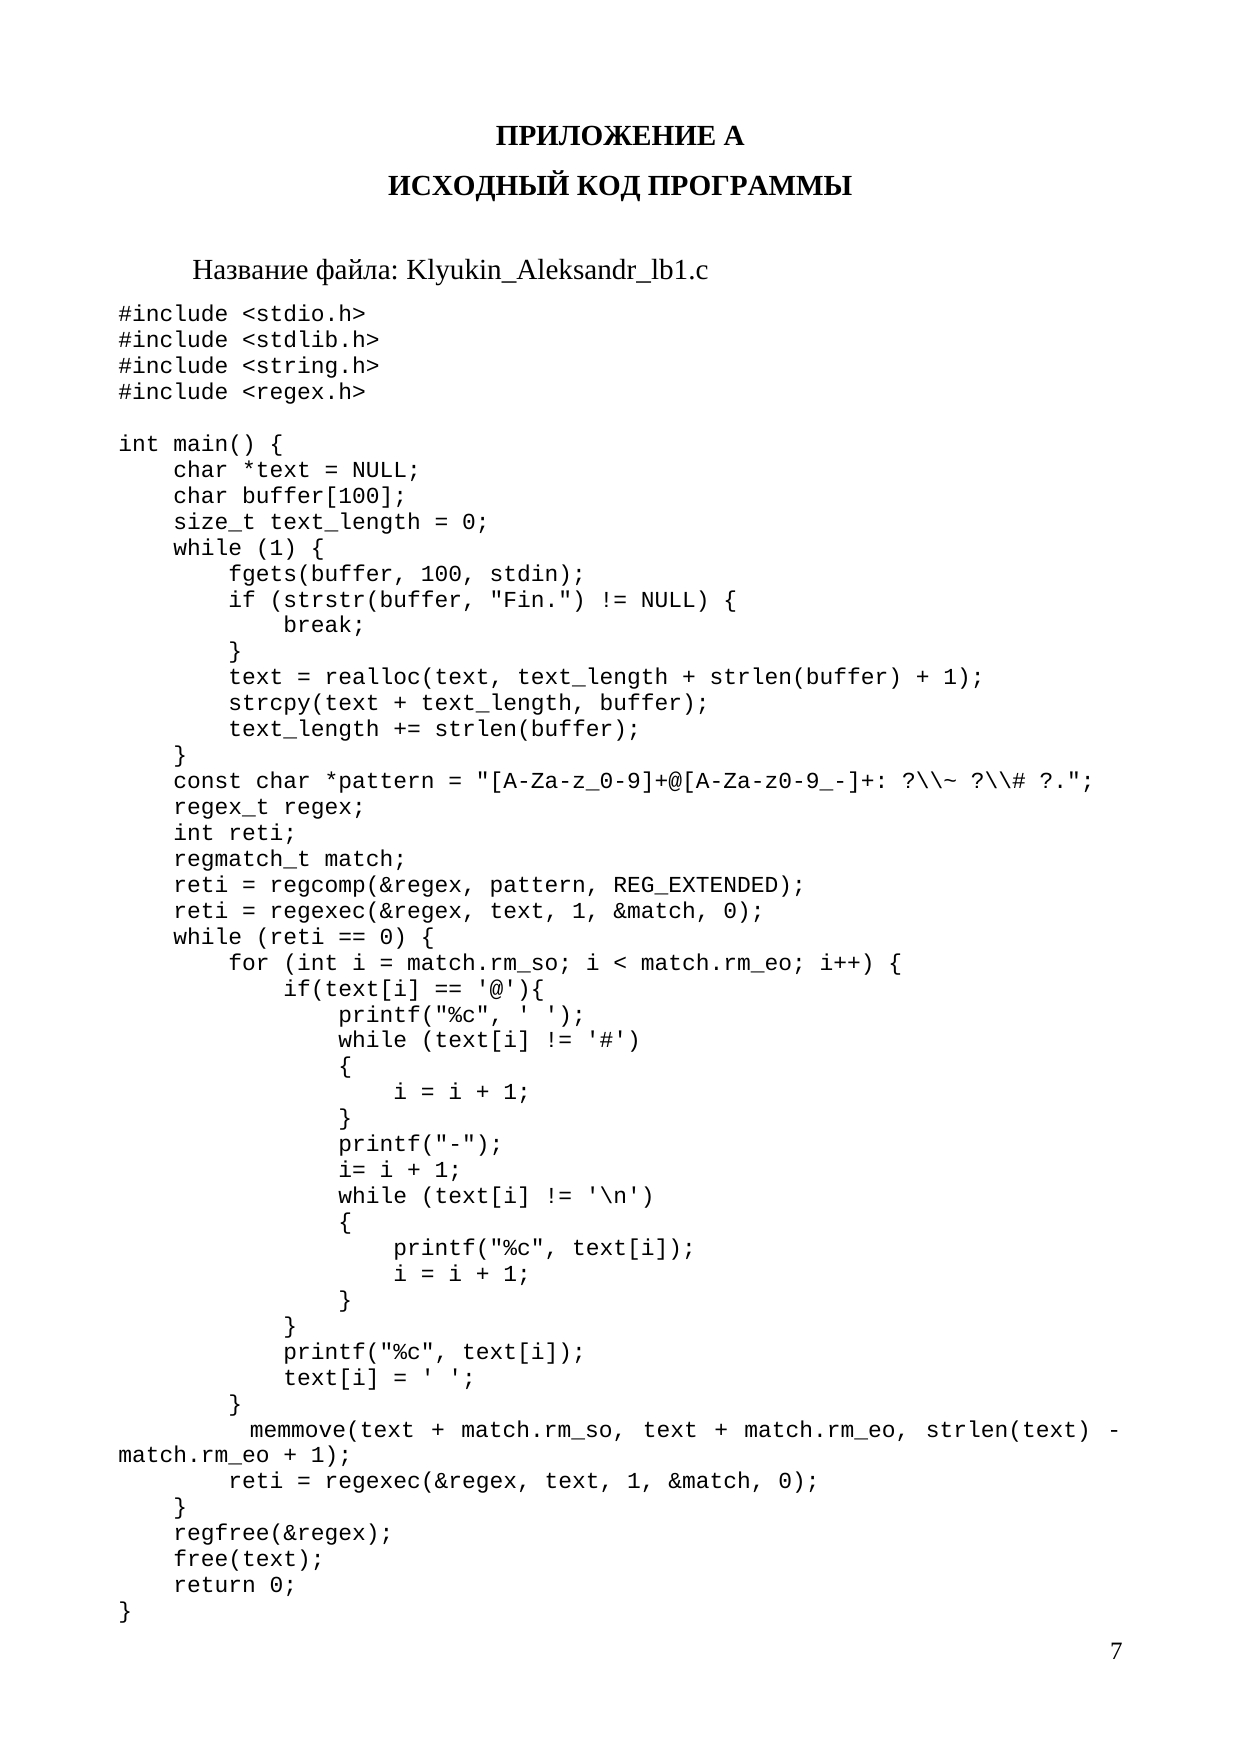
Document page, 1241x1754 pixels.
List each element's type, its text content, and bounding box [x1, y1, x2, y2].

text reti = regexec(&regex, text, 1, &match, 0); [118, 899, 1122, 925]
subtitle ПРИЛОЖЕНИЕ А ИСХОДНЫЙ КОД ПРОГРАММЫ [118, 118, 1122, 202]
text } [118, 640, 1122, 666]
text text[i] = ' '; [118, 1366, 1122, 1392]
text printf("%c", ' '); [118, 1003, 1122, 1029]
text #include <stdlib.h> [118, 328, 1122, 354]
text } [118, 743, 1122, 769]
text regex_t regex; [118, 795, 1122, 821]
text reti = regcomp(&regex, pattern, REG_EXTENDED); [118, 873, 1122, 899]
text while (reti == 0) { [118, 925, 1122, 951]
text { [118, 1210, 1122, 1236]
text while (text[i] != '\n') [118, 1184, 1122, 1210]
text while (1) { [118, 536, 1122, 562]
text printf("-"); [118, 1133, 1122, 1158]
text int reti; [118, 821, 1122, 847]
text reti = regexec(&regex, text, 1, &match, 0); [118, 1470, 1122, 1496]
text i = i + 1; [118, 1081, 1122, 1107]
text int main() { [118, 432, 1122, 458]
text } [118, 1496, 1122, 1522]
text memmove(text + match.rm_so, text + match.rm_eo, strlen(text) - match.rm_eo + 1); [118, 1418, 1122, 1470]
text #include <string.h> [118, 354, 1122, 380]
text printf("%c", text[i]); [118, 1236, 1122, 1262]
text } [118, 1599, 1122, 1625]
text #include <regex.h> [118, 380, 1122, 406]
text char *text = NULL; [118, 458, 1122, 484]
text printf("%c", text[i]); [118, 1340, 1122, 1366]
text return 0; [118, 1573, 1122, 1599]
text i= i + 1; [118, 1158, 1122, 1184]
text text_length += strlen(buffer); [118, 718, 1122, 743]
text i = i + 1; [118, 1262, 1122, 1288]
text while (text[i] != '#') [118, 1029, 1122, 1055]
text } [118, 1288, 1122, 1314]
text } [118, 1107, 1122, 1133]
text fgets(buffer, 100, stdin); [118, 562, 1122, 588]
text break; [118, 614, 1122, 640]
text { [118, 1055, 1122, 1081]
text text = realloc(text, text_length + strlen(buffer) + 1); [118, 666, 1122, 692]
text } [118, 1314, 1122, 1340]
text if(text[i] == '@'){ [118, 977, 1122, 1003]
text regfree(&regex); [118, 1522, 1122, 1548]
text char buffer[100]; [118, 484, 1122, 510]
text size_t text_length = 0; [118, 510, 1122, 536]
text Название файла: Klyukin_Aleksandr_lb1.c [118, 252, 1122, 286]
text strcpy(text + text_length, buffer); [118, 692, 1122, 718]
text } [118, 1392, 1122, 1418]
text if (strstr(buffer, "Fin.") != NULL) { [118, 588, 1122, 614]
text #include <stdio.h> [118, 303, 1122, 328]
text regmatch_t match; [118, 847, 1122, 873]
text const char *pattern = "[A-Za-z_0-9]+@[A-Za-z0-9_-]+: ?\\~ ?\\# ?."; [118, 769, 1122, 795]
text free(text); [118, 1548, 1122, 1573]
text for (int i = match.rm_so; i < match.rm_eo; i++) { [118, 951, 1122, 977]
